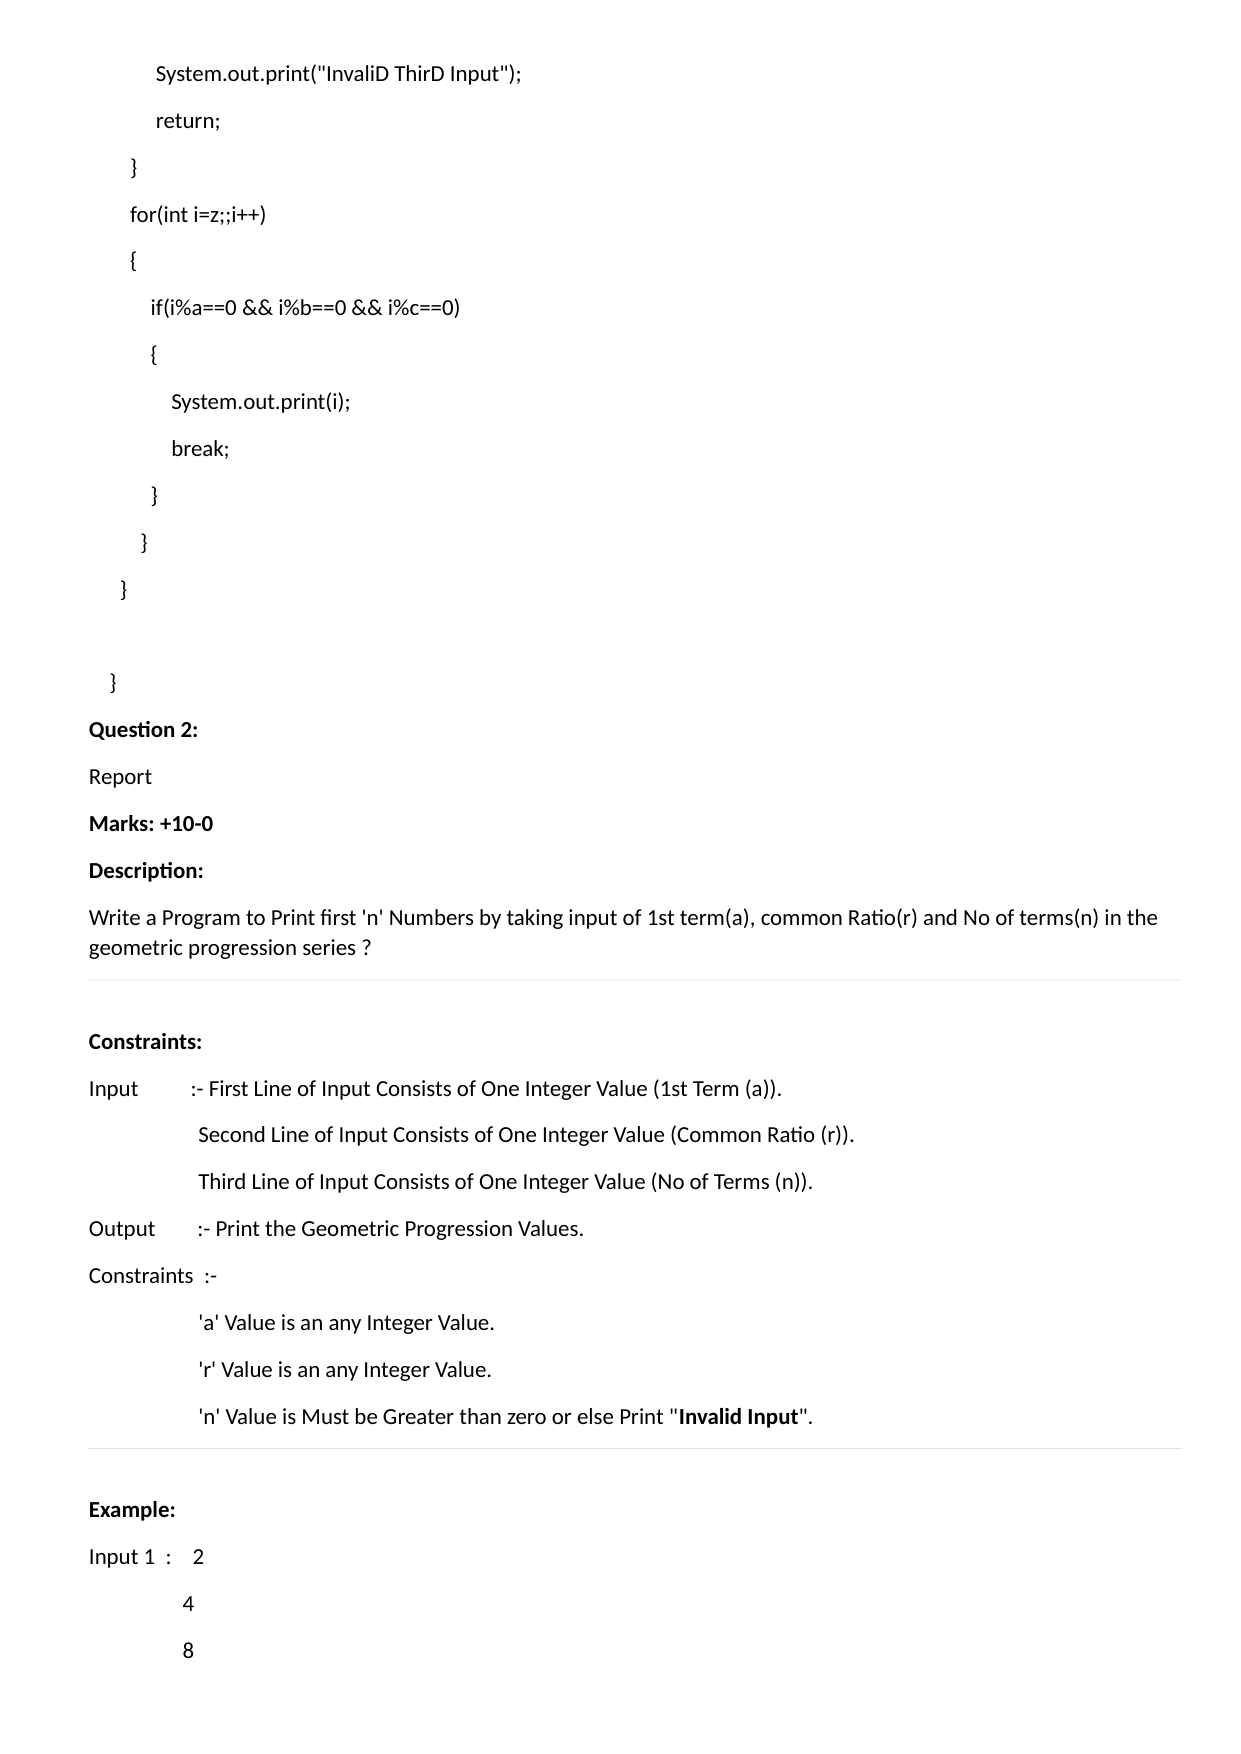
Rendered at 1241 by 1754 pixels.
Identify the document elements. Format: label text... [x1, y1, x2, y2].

text Write a Program to Print first 'n' Numbers by taking input of 1st term(a), common Ratio(r) and No of terms(n) in the geometric progression series ? [89, 903, 1181, 961]
text if(i%a==0 && i%b==0 && i%c==0) [89, 293, 1181, 321]
text Description: [89, 856, 1181, 884]
text System.out.print(i); [89, 387, 1181, 415]
text 'n' Value is Must be Greater than zero or else Print "Invalid Input". [89, 1402, 1181, 1430]
text } [89, 153, 1181, 181]
text System.out.print("InvaliD ThirD Input"); [89, 59, 1181, 87]
text 'a' Value is an any Integer Value. [89, 1308, 1181, 1336]
text for(int i=z;;i++) [89, 200, 1181, 228]
text } [89, 575, 1181, 603]
text { [89, 247, 1181, 274]
text Constraints :- [89, 1261, 1181, 1289]
text Marks: +10-0 [89, 809, 1181, 837]
text Input 1 : 2 [89, 1542, 1181, 1570]
text break; [89, 434, 1181, 462]
text } [89, 668, 1181, 696]
text 8 [89, 1636, 1181, 1664]
text Example: [89, 1496, 1181, 1523]
text } [89, 481, 1181, 509]
text Second Line of Input Consists of One Integer Value (Common Ratio (r)). [89, 1121, 1181, 1148]
text Constraints: [89, 1027, 1181, 1055]
text return; [89, 106, 1181, 134]
text Question 2: [89, 715, 1181, 743]
text 'r' Value is an any Integer Value. [89, 1355, 1181, 1383]
text { [89, 340, 1181, 368]
text Report [89, 762, 1181, 790]
text Third Line of Input Consists of One Integer Value (No of Terms (n)). [89, 1167, 1181, 1195]
text } [89, 528, 1181, 556]
text Input :- First Line of Input Consists of One Integer Value (1st Term (a)). [89, 1074, 1181, 1102]
text Output :- Print the Geometric Progression Values. [89, 1214, 1181, 1242]
text 4 [89, 1589, 1181, 1617]
